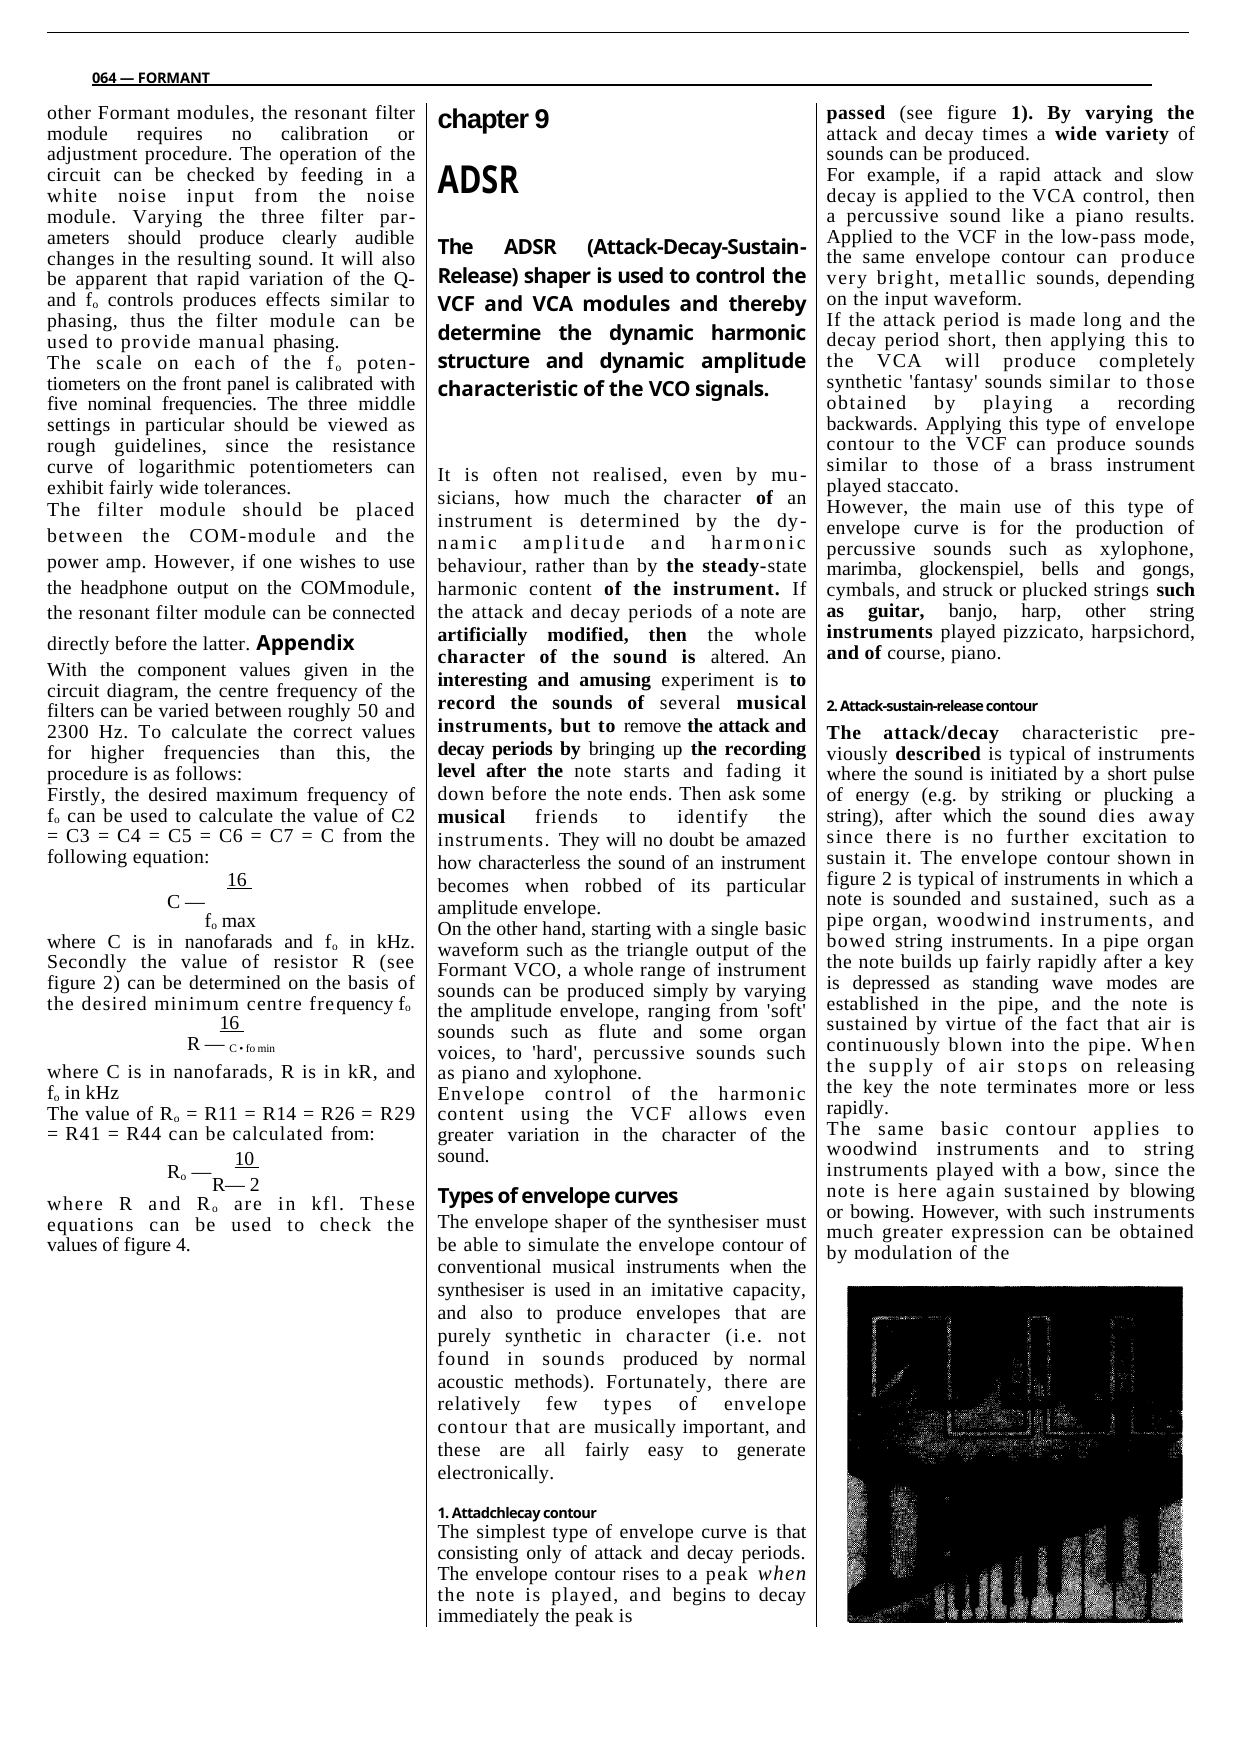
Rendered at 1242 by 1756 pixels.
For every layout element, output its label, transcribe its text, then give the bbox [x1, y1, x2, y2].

text 064 — FORMANT [92, 68, 1195, 88]
text where R and Ro are in kfl. These equations can be used to check the values of figure 4. [47, 1194, 415, 1256]
text With the component values given in the circuit diagram, the centre frequency of the filters can be varied between roughly 50 and 2300 Hz. To calculate the correct values for higher frequencies than this, the procedure is as follows: [47, 660, 415, 785]
text 2. Attack-sustain-release contour [826, 697, 1195, 715]
text Firstly, the desired maximum frequency of fo can be used to calculate the value of C2 = C3 = C4 = C5 = C6 = C7 = C from the following equation: [47, 785, 415, 868]
text 1. Attadchlecay contour [437, 1502, 806, 1522]
text The simplest type of envelope curve is that consisting only of attack and decay periods. The envelope contour rises to a peak when the note is played, and begins to decay immediately the peak is [437, 1522, 806, 1626]
text The envelope shaper of the synthesiser must be able to simulate the envelope contour of conventional musical instruments when the synthesiser is used in an imitative capacity, and also to produce envelopes that are purely synthetic in character (i.e. not found in sounds produced by normal acoustic methods). Fortunately, there are relatively few types of envelope contour that are musically important, and these are all fairly easy to generate electronically. [437, 1210, 806, 1484]
text C — [167, 890, 415, 912]
text R— 2 [212, 1181, 415, 1194]
text fo max [204, 912, 415, 932]
text Ro — [167, 1168, 415, 1181]
text where C is in nanofarads, R is in kR, and fo in kHz [47, 1062, 415, 1103]
text The attack/decay characteristic previously described is typical of instruments where the sound is initiated by a short pulse of energy (e.g. by striking or plucking a string), after which the sound dies away since there is no further excitation to sustain it. The envelope contour shown in figure 2 is typical of instruments in which a note is sounded and sustained, such as a pipe organ, woodwind instruments, and bowed string instruments. In a pipe organ the note builds up fairly rapidly after a key is depressed as standing wave modes are established in the pipe, and the note is sustained by virtue of the fact that air is continuously blown into the pipe. When the supply of air stops on releasing the key the note terminates more or less rapidly. [826, 723, 1195, 1118]
text other Formant modules, the resonant filter module requires no calibration or adjustment procedure. The operation of the circuit can be checked by feeding in a white noise input from the noise module. Varying the three filter parameters should produce clearly audible changes in the resulting sound. It will also be apparent that rapid variation of the Q- and fo controls produces effects similar to phasing, thus the filter module can be used to provide manual phasing. [47, 103, 415, 353]
text If the attack period is made long and the decay period short, then applying this to the VCA will produce completely synthetic 'fantasy' sounds similar to those obtained by playing a recording backwards. Applying this type of envelope contour to the VCF can produce sounds similar to those of a brass instrument played staccato. [826, 309, 1195, 497]
picture [847, 1286, 1184, 1623]
text passed (see figure 1). By varying the attack and decay times a wide variety of sounds can be produced. [826, 103, 1195, 165]
text Types of envelope curves [437, 1181, 806, 1210]
text chapter 9 [437, 103, 806, 134]
text The filter module should be placed between the COM-module and the power amp. However, if one wishes to use the headphone output on the COMmodule, the resonant filter module can be connected directly before the latter. Appendix [47, 498, 415, 656]
text The ADSR (Attack-Decay-SustainRelease) shaper is used to control the VCF and VCA modules and thereby determine the dynamic harmonic structure and dynamic amplitude characteristic of the VCO signals. [437, 232, 806, 403]
text R — C • fo min [47, 1032, 415, 1055]
text 16 [219, 1018, 415, 1032]
text However, the main use of this type of envelope curve is for the production of percussive sounds such as xylophone, marimba, glockenspiel, bells and gongs, cymbals, and struck or plucked strings such as guitar, banjo, harp, other string instruments played pizzicato, harpsichord, and of course, piano. [826, 497, 1195, 663]
text The same basic contour applies to woodwind instruments and to string instruments played with a bow, since the note is here again sustained by blowing or bowing. However, with such instruments much greater expression can be obtained by modulation of the [826, 1118, 1195, 1264]
text where C is in nanofarads and fo in kHz. Secondly the value of resistor R (see figure 2) can be determined on the basis of the desired minimum centre frequency fo [47, 932, 415, 1014]
text ADSR [437, 160, 806, 202]
text For example, if a rapid attack and slow decay is applied to the VCA control, then a percussive sound like a piano results. Applied to the VCF in the low-pass mode, the same envelope contour can produce very bright, metallic sounds, depending on the input waveform. [826, 165, 1195, 309]
text The value of Ro = R11 = R14 = R26 = R29 = R41 = R44 can be calculated from: [47, 1103, 415, 1145]
text 16 [227, 876, 415, 890]
text The scale on each of the fo potentiometers on the front panel is calibrated with five nominal frequencies. The three middle settings in particular should be viewed as rough guidelines, since the resistance curve of logarithmic potentiometers can exhibit fairly wide tolerances. [47, 353, 415, 498]
text It is often not realised, even by musicians, how much the character of an instrument is determined by the dynamic amplitude and harmonic behaviour, rather than by the steady-state harmonic content of the instrument. If the attack and decay periods of a note are artificially modified, then the whole character of the sound is altered. An interesting and amusing experiment is to record the sounds of several musical instruments, but to remove the attack and decay periods by bringing up the recording level after the note starts and fading it down before the note ends. Then ask some musical friends to identify the instruments. They will no doubt be amazed how characterless the sound of an instrument becomes when robbed of its particular amplitude envelope. [437, 463, 806, 919]
text Envelope control of the harmonic content using the VCF allows even greater variation in the character of the sound. [437, 1084, 806, 1166]
text On the other hand, starting with a single basic waveform such as the triangle output of the Formant VCO, a whole range of instrument sounds can be produced simply by varying the amplitude envelope, ranging from 'soft' sounds such as flute and some organ voices, to 'hard', percussive sounds such as piano and xylophone. [437, 919, 806, 1084]
